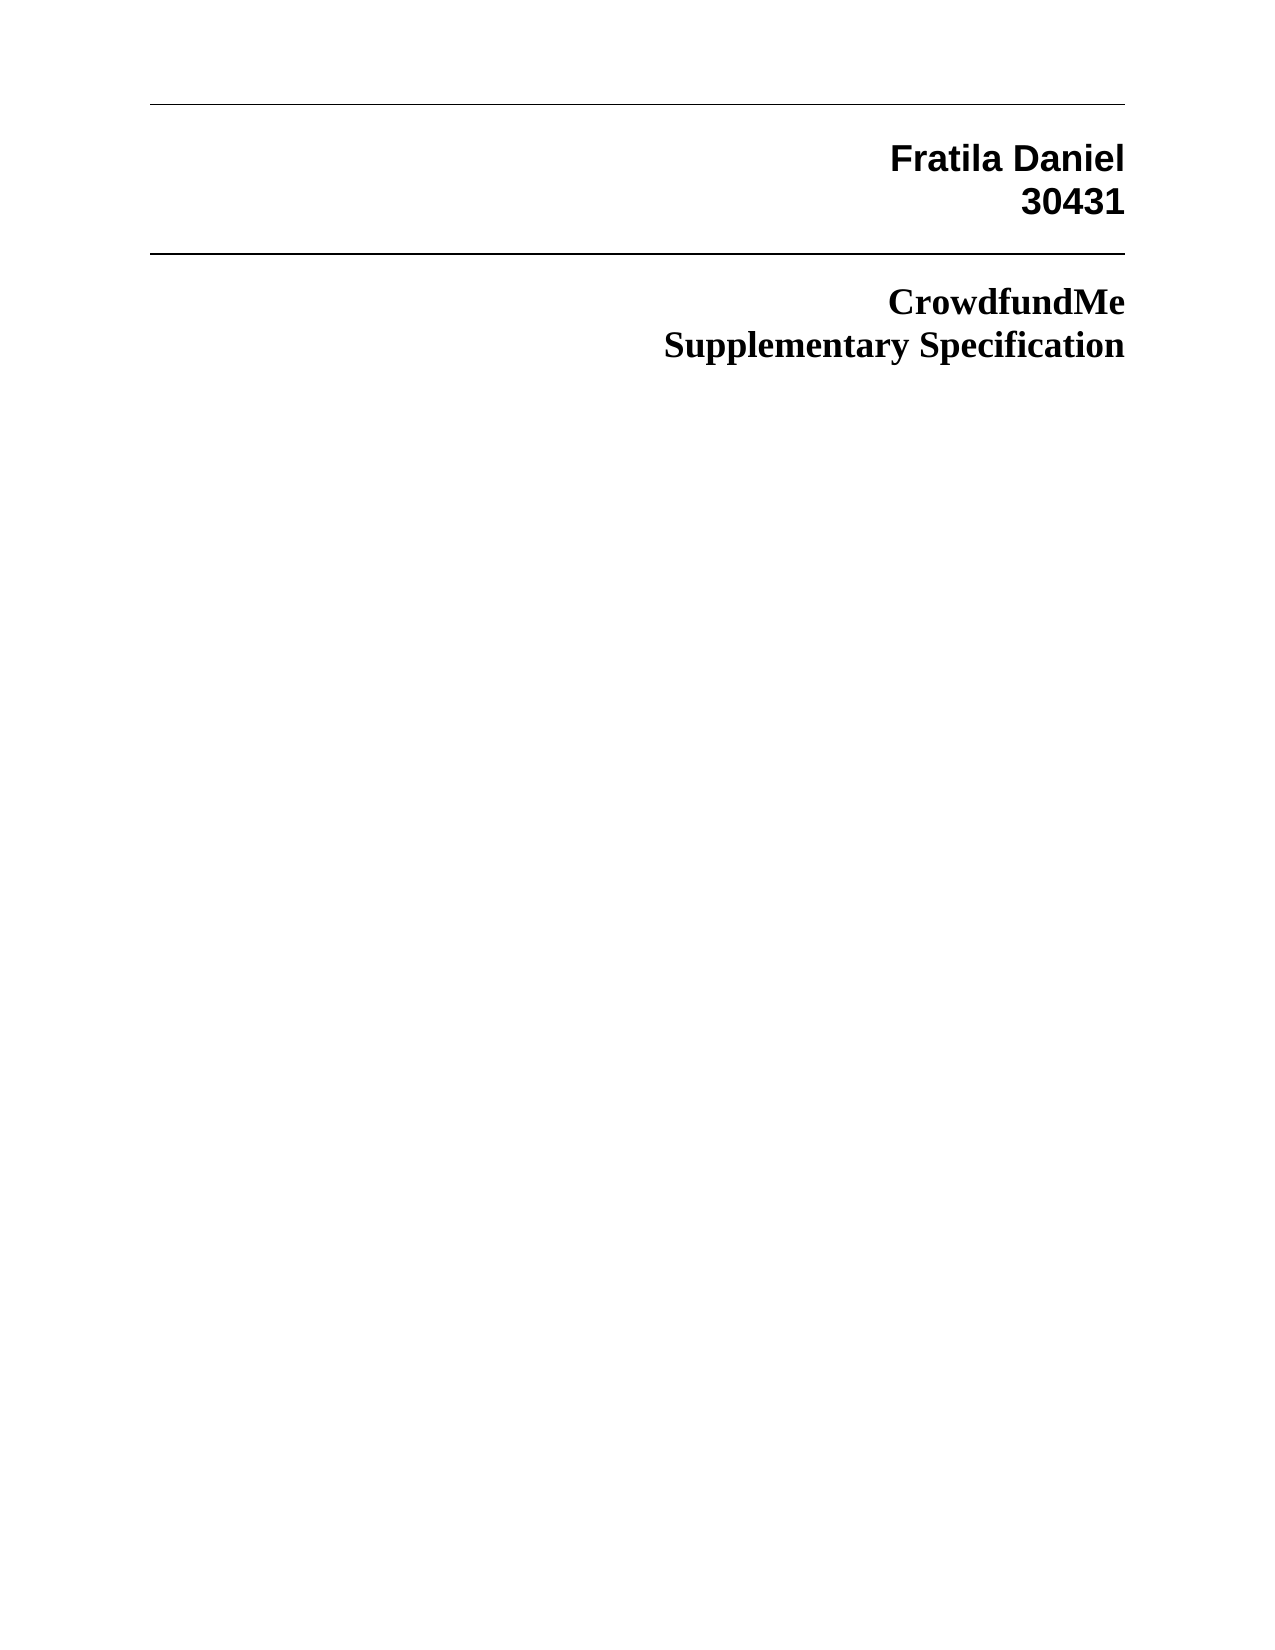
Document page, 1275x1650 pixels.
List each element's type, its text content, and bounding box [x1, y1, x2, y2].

title Supplementary Specification [150, 323, 1125, 366]
title CrowdfundMe [150, 280, 1125, 323]
